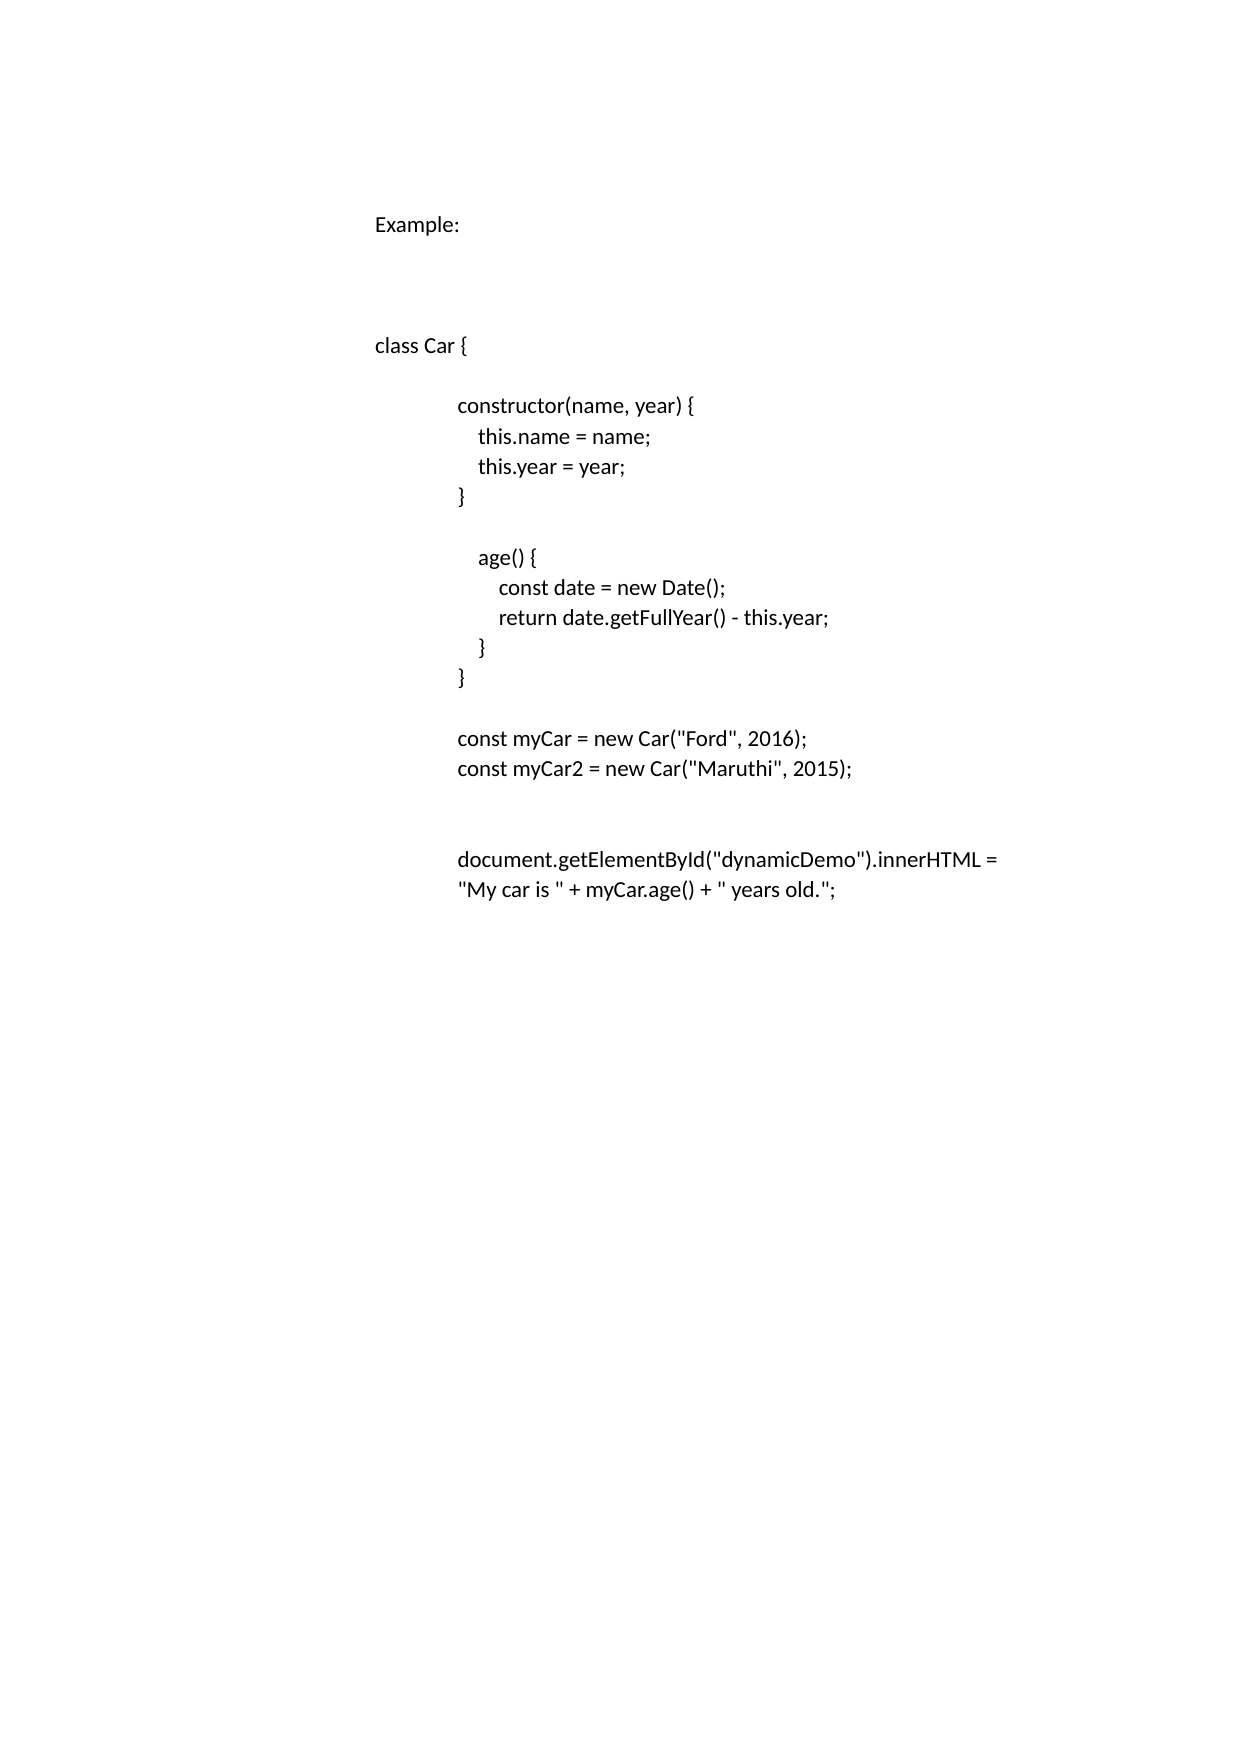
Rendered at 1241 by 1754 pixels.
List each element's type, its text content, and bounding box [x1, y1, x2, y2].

text } [375, 663, 1090, 692]
text this.year = year; [375, 452, 1090, 480]
text return date.getFullYear() - this.year; [375, 603, 1090, 631]
text Example: [375, 210, 1090, 238]
text const myCar = new Car("Ford", 2016); [375, 724, 1090, 752]
text "My car is " + myCar.age() + " years old."; [375, 875, 1090, 903]
text this.name = name; [375, 422, 1090, 450]
text const date = new Date(); [375, 573, 1090, 601]
text class Car { [375, 331, 1090, 359]
text } [375, 482, 1090, 510]
text const myCar2 = new Car("Maruthi", 2015); [375, 754, 1090, 782]
text constructor(name, year) { [375, 392, 1090, 420]
text document.getElementById("dynamicDemo").innerHTML = [375, 845, 1090, 873]
text age() { [375, 543, 1090, 571]
text } [375, 633, 1090, 661]
